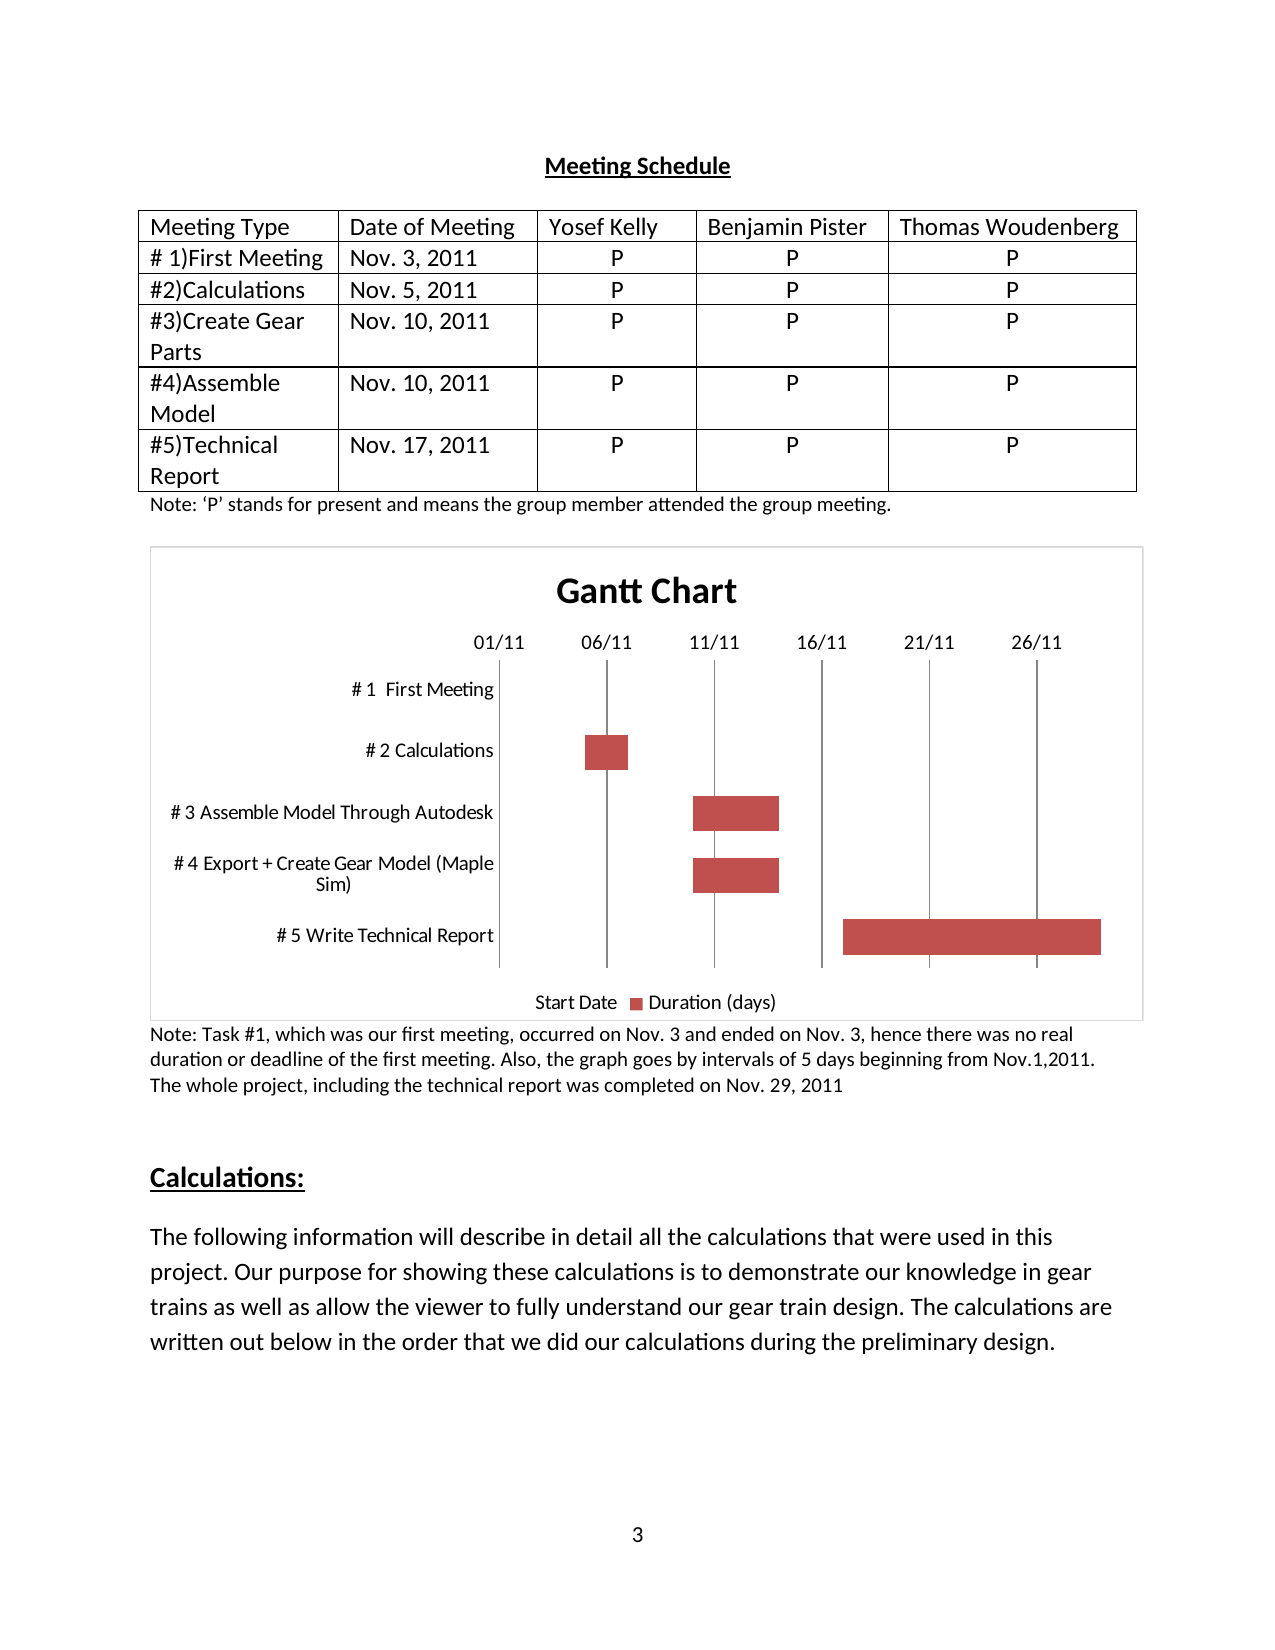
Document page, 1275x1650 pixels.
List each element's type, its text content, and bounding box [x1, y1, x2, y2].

table_cell #3)Create Gear Parts [139, 305, 338, 366]
text Calculations: [150, 1159, 1125, 1195]
table_cell P [889, 430, 1136, 491]
table_cell P [889, 305, 1136, 366]
table_cell Nov. 5, 2011 [339, 274, 537, 304]
table_cell P [889, 368, 1136, 428]
table_cell Nov. 10, 2011 [339, 305, 537, 366]
table_cell #4)Assemble Model [139, 368, 338, 428]
table_cell P [697, 368, 888, 428]
table_cell P [697, 242, 888, 273]
text Note: Task #1, which was our first meeting, occurred on Nov. 3 and ended on Nov. 3, hence there was no real duration or deadline of the first meeting. Also, the graph goes by intervals of 5 days beginning from Nov.1,2011. The whole project, including the technical report was completed on Nov. 29, 2011 [150, 1021, 1125, 1097]
table_cell Nov. 17, 2011 [339, 430, 537, 491]
table_cell P [889, 242, 1136, 273]
table_cell P [538, 242, 696, 273]
table_cell Nov. 10, 2011 [339, 368, 537, 428]
table_cell P [697, 305, 888, 366]
table_cell P [697, 430, 888, 491]
table_cell P [697, 274, 888, 304]
text Note: ‘P’ stands for present and means the group member attended the group meeting. [150, 492, 1125, 517]
table_cell # 1)First Meeting [139, 242, 338, 273]
table_cell P [538, 274, 696, 304]
text The following information will describe in detail all the calculations that were used in this project. Our purpose for showing these calculations is to demonstrate our knowledge in gear trains as well as allow the viewer to fully understand our gear train design. The calculations are written out below in the order that we did our calculations during the preliminary design. [150, 1221, 1125, 1357]
table_header Benjamin Pister [697, 211, 888, 241]
text Meeting Schedule [150, 150, 1125, 181]
table_cell P [538, 368, 696, 428]
table_header Meeting Type [139, 211, 338, 241]
table_cell Nov. 3, 2011 [339, 242, 537, 273]
table_header Thomas Woudenberg [889, 211, 1136, 241]
table_header Yosef Kelly [538, 211, 696, 241]
table_cell P [889, 274, 1136, 304]
table_cell #2)Calculations [139, 274, 338, 304]
table_cell P [538, 305, 696, 366]
table_cell P [538, 430, 696, 491]
table_cell #5)Technical Report [139, 430, 338, 491]
table_header Date of Meeting [339, 211, 537, 241]
